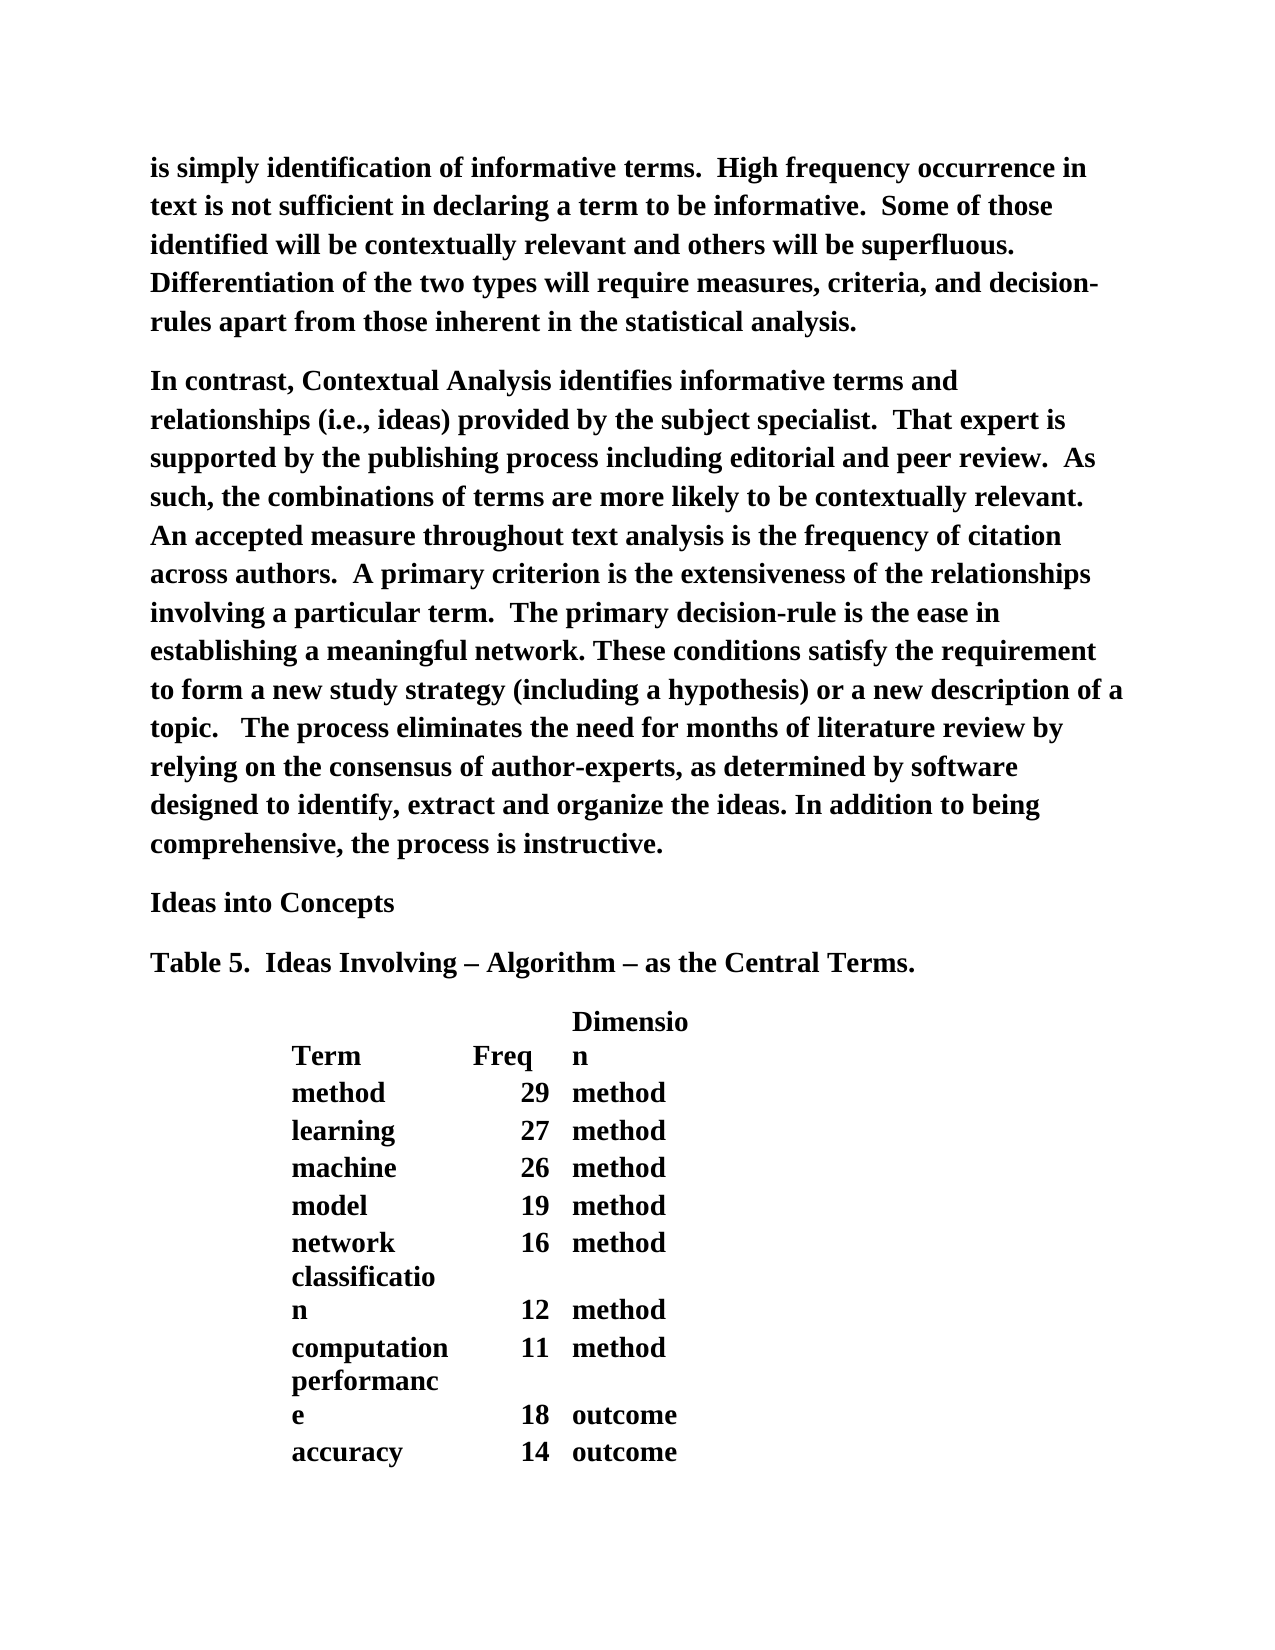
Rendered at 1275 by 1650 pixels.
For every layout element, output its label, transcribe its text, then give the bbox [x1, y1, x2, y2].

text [150, 150, 1125, 338]
table_header Dimension [561, 1004, 715, 1071]
table_cell 19 [461, 1184, 561, 1221]
table_cell 18 [461, 1363, 561, 1430]
table_cell method [561, 1326, 715, 1363]
table_cell 14 [461, 1430, 561, 1468]
table_cell 27 [461, 1109, 561, 1146]
table_cell method [561, 1071, 715, 1109]
table_cell 12 [461, 1259, 561, 1326]
table_cell 29 [461, 1071, 561, 1109]
table_cell classification [280, 1259, 461, 1326]
table_cell 26 [461, 1146, 561, 1184]
table_cell machine [280, 1146, 461, 1184]
table_cell method [561, 1259, 715, 1326]
table_cell method [561, 1146, 715, 1184]
table_cell outcome [561, 1430, 715, 1468]
table_cell network [280, 1221, 461, 1259]
table_cell method [280, 1071, 461, 1109]
table_cell method [561, 1184, 715, 1221]
table_cell method [561, 1221, 715, 1259]
table_cell computation [280, 1326, 461, 1363]
table_cell method [561, 1109, 715, 1146]
text Table 5. Ideas Involving – Algorithm – as the Central Terms. [150, 945, 1125, 978]
table_cell accuracy [280, 1430, 461, 1468]
table_cell outcome [561, 1363, 715, 1430]
text Ideas into Concepts [150, 885, 1125, 919]
text In contrast, Contextual Analysis identifies informative terms and relationships (i.e., ideas) provided by the subject specialist. That expert is supported by the publishing process including editorial and peer review. As such, the combinations of terms are more likely to be contextually relevant. An accepted measure throughout text analysis is the frequency of citation across authors. A primary criterion is the extensiveness of the relationships involving a particular term. The primary decision-rule is the ease in establishing a meaningful network. These conditions satisfy the requirement to form a new study strategy (including a hypothesis) or a new description of a topic. The process eliminates the need for months of literature review by relying on the consensus of author-experts, as determined by software designed to identify, extract and organize the ideas. In addition to being comprehensive, the process is instructive. [150, 363, 1125, 859]
table_header Freq [461, 1004, 561, 1071]
table_cell learning [280, 1109, 461, 1146]
table_cell performance [280, 1363, 461, 1430]
table_header Term [280, 1004, 461, 1071]
table_cell model [280, 1184, 461, 1221]
table_cell 11 [461, 1326, 561, 1363]
table_cell 16 [461, 1221, 561, 1259]
